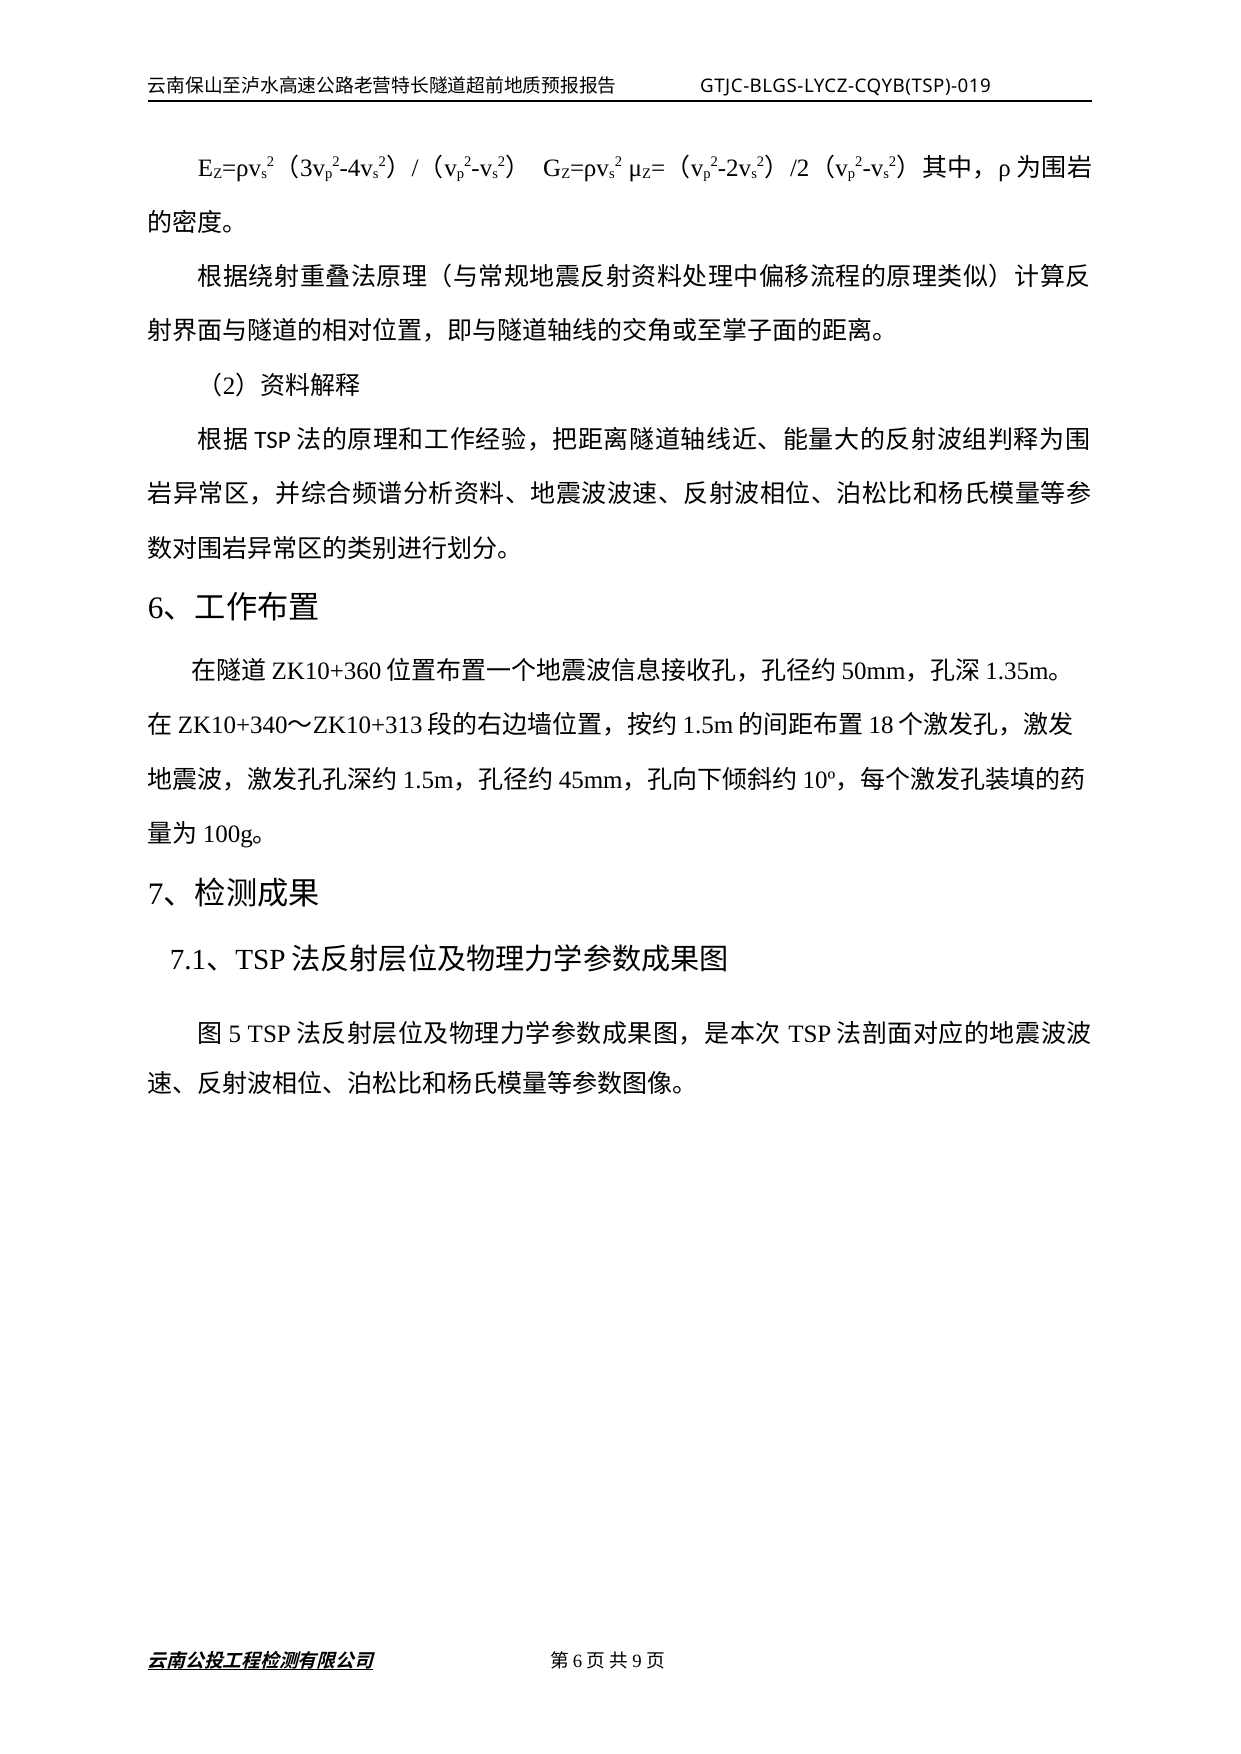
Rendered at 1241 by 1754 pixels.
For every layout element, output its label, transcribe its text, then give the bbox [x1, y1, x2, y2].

subtitle 7、检测成果 [148, 868, 1092, 913]
text 图5 TSP法反射层位及物理力学参数成果图，是本次TSP法剖面对应的地震波波速、反射波相位、泊松比和杨氏模量等参数图像。 [148, 999, 1092, 1099]
text 在隧道ZK10+360位置布置一个地震波信息接收孔，孔径约50mm，孔深1.35m。在ZK10+340～ZK10+313段的右边墙位置，按约1.5m的间距布置18个激发孔，激发地震波，激发孔孔深约1.5m，孔径约45mm，孔向下倾斜约10º，每个激发孔装填的药量为100g。 [148, 651, 1092, 850]
text EZ=ρvs2（3vp2-4vs2）/（vp2-vs2） GZ=ρvs2 μZ=（vp2-2vs2）/2（vp2-vs2）其中，ρ为围岩的密度。 [148, 148, 1092, 238]
text （2）资料解释 [148, 365, 1092, 401]
text 根据TSP法的原理和工作经验，把距离隧道轴线近、能量大的反射波组判释为围岩异常区，并综合频谱分析资料、地震波波速、反射波相位、泊松比和杨氏模量等参数对围岩异常区的类别进行划分。 [148, 419, 1092, 564]
subtitle 7.1、TSP法反射层位及物理力学参数成果图 [169, 936, 1092, 978]
text 根据绕射重叠法原理（与常规地震反射资料处理中偏移流程的原理类似）计算反射界面与隧道的相对位置，即与隧道轴线的交角或至掌子面的距离。 [148, 256, 1092, 347]
subtitle 6、工作布置 [148, 583, 1092, 628]
